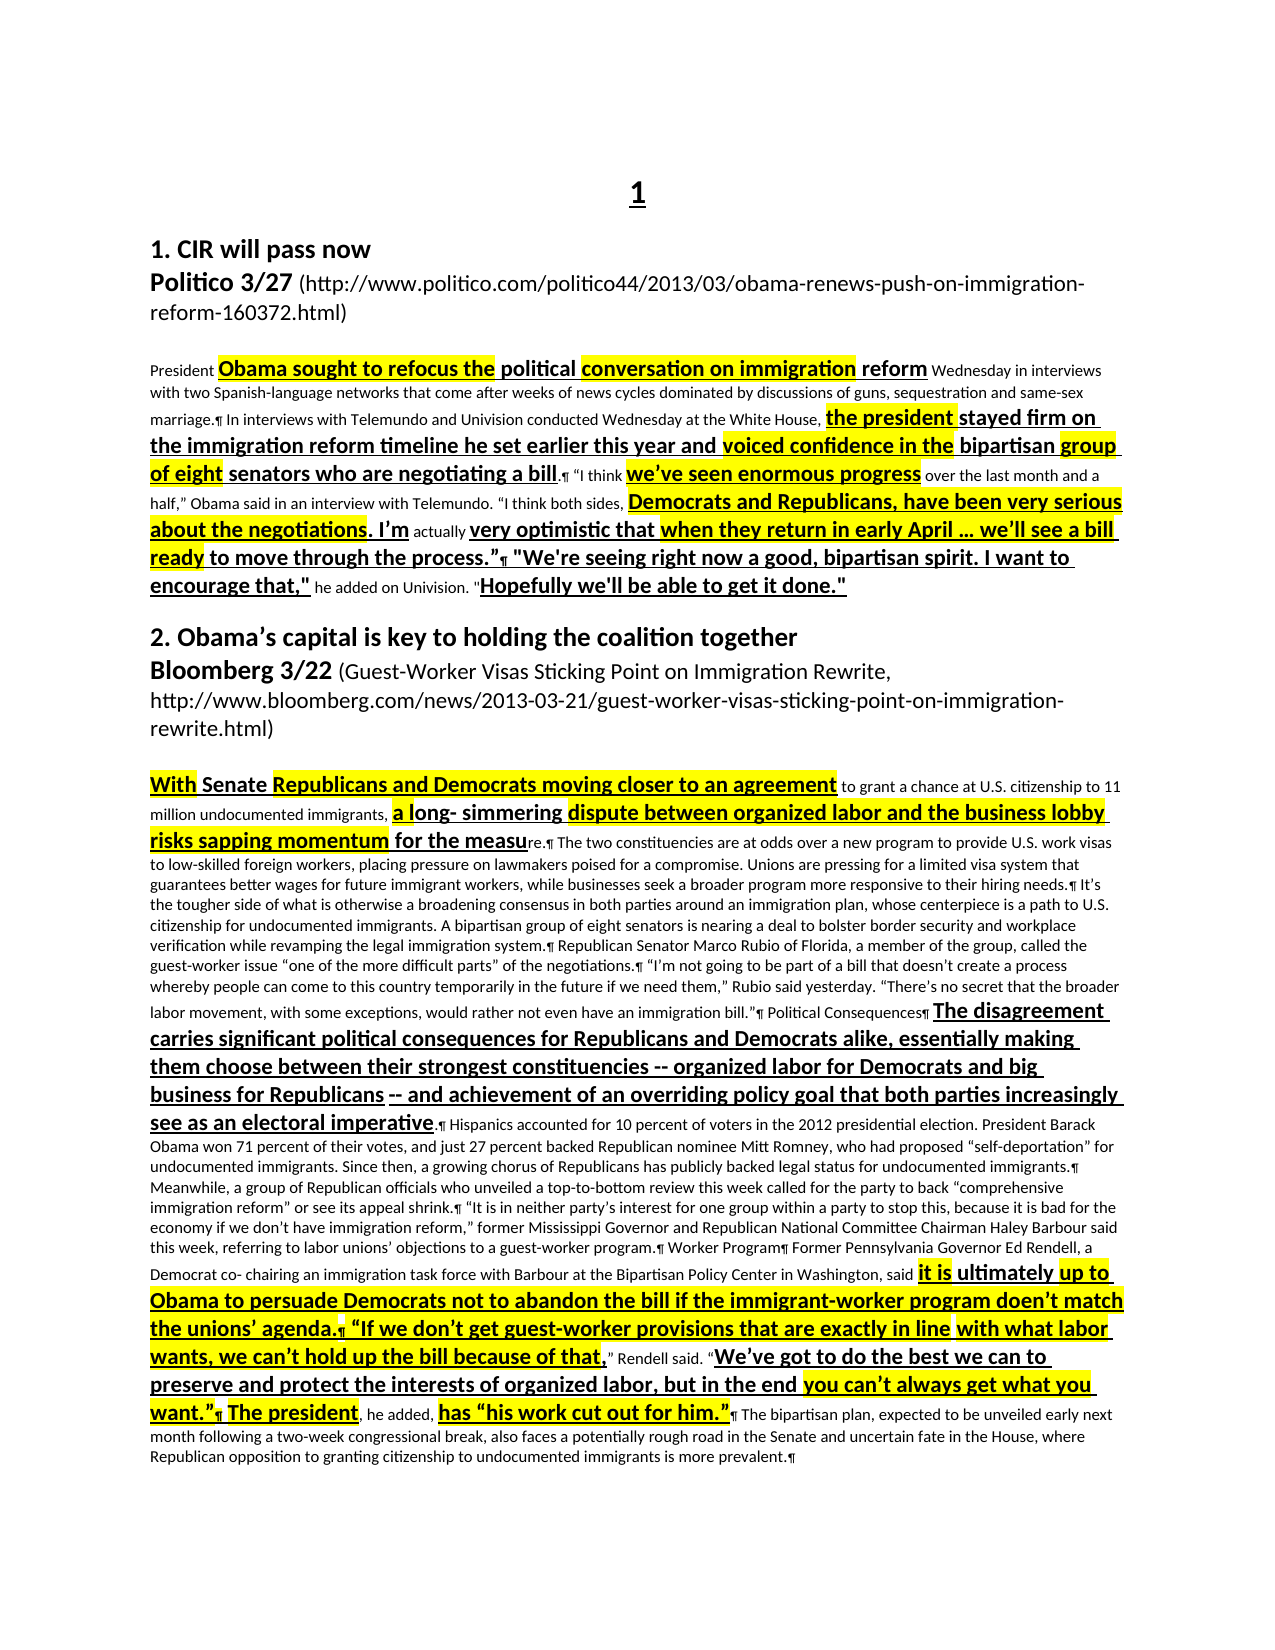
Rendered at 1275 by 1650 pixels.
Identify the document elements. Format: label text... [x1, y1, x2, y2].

text Bloomberg 3/22 (Guest-Worker Visas Sticking Point on Immigration Rewrite, http://www.bloomberg.com/news/2013-03-21/guest-worker-visas-sticking-point-on-immigration-rewrite.html) [150, 653, 1125, 742]
text President Obama sought to refocus the political conversation on immigration reform Wednesday in interviews with two Spanish-language networks that come after weeks of news cycles dominated by discussions of guns, sequestration and same-sex marriage.¶ In interviews with Telemundo and Univision conducted Wednesday at the White House, the president stayed firm on the immigration reform timeline he set earlier this year and voiced confidence in the bipartisan group of eight senators who are negotiating a bill.¶ “I think we’ve seen enormous progress over the last month and a half,” Obama said in an interview with Telemundo. “I think both sides, Democrats and Republicans, have been very serious about the negotiations. I’m actually very optimistic that when they return in early April … we’ll see a bill ready to move through the process.”¶ "We're seeing right now a good, bipartisan spirit. I want to encourage that," he added on Univision. "Hopefully we'll be able to get it done." [150, 354, 1125, 599]
text With Senate Republicans and Democrats moving closer to an agreement to grant a chance at U.S. citizenship to 11 million undocumented immigrants, a long- simmering dispute between organized labor and the business lobby risks sapping momentum for the measure.¶ The two constituencies are at odds over a new program to provide U.S. work visas to low-skilled foreign workers, placing pressure on lawmakers poised for a compromise. Unions are pressing for a limited visa system that guarantees better wages for future immigrant workers, while businesses seek a broader program more responsive to their hiring needs.¶ It’s the tougher side of what is otherwise a broadening consensus in both parties around an immigration plan, whose centerpiece is a path to U.S. citizenship for undocumented immigrants. A bipartisan group of eight senators is nearing a deal to bolster border security and workplace verification while revamping the legal immigration system.¶ Republican Senator Marco Rubio of Florida, a member of the group, called the guest-worker issue “one of the more difficult parts” of the negotiations.¶ “I’m not going to be part of a bill that doesn’t create a process whereby people can come to this country temporarily in the future if we need them,” Rubio said yesterday. “There’s no secret that the broader labor movement, with some exceptions, would rather not even have an immigration bill.”¶ Political Consequences¶ The disagreement carries significant political consequences for Republicans and Democrats alike, essentially making them choose between their strongest constituencies -- organized labor for Democrats and big business for Republicans -- and achievement of an overriding policy goal that both parties increasingly see as an electoral imperative.¶ Hispanics accounted for 10 percent of voters in the 2012 presidential election. President Barack Obama won 71 percent of their votes, and just 27 percent backed Republican nominee Mitt Romney, who had proposed “self-deportation” for undocumented immigrants. Since then, a growing chorus of Republicans has publicly backed legal status for undocumented immigrants.¶ Meanwhile, a group of Republican officials who unveiled a top-to-bottom review this week called for the party to back “comprehensive immigration reform” or see its appeal shrink.¶ “It is in neither party’s interest for one group within a party to stop this, because it is bad for the economy if we don’t have immigration reform,” former Mississippi Governor and Republican National Committee Chairman Haley Barbour said this week, referring to labor unions’ objections to a guest-worker program.¶ Worker Program¶ Former Pennsylvania Governor Ed Rendell, a Democrat co- chairing an immigration task force with Barbour at the Bipartisan Policy Center in Washington, said it is ultimately up to Obama to persuade Democrats not to abandon the bill if the immigrant-worker program doen’t match the unions’ agenda.¶ “If we don’t get guest-worker provisions that are exactly in line with what labor wants, we can’t hold up the bill because of that,” Rendell said. “We’ve got to do the best we can to preserve and protect the interests of organized labor, but in the end you can’t always get what you want.”¶ The president, he added, has “his work cut out for him.”¶ The bipartisan plan, expected to be unveiled early next month following a two-week congressional break, also faces a potentially rough road in the Senate and uncertain fate in the House, where Republican opposition to granting citizenship to undocumented immigrants is more prevalent.¶ [150, 770, 1125, 1467]
subtitle 2. Obama’s capital is key to holding the coalition together [150, 620, 1125, 653]
subtitle 1 [150, 171, 1125, 212]
subtitle 1. CIR will pass now [150, 232, 1125, 265]
text Politico 3/27 (http://www.politico.com/politico44/2013/03/obama-renews-push-on-immigration-reform-160372.html) [150, 265, 1125, 326]
